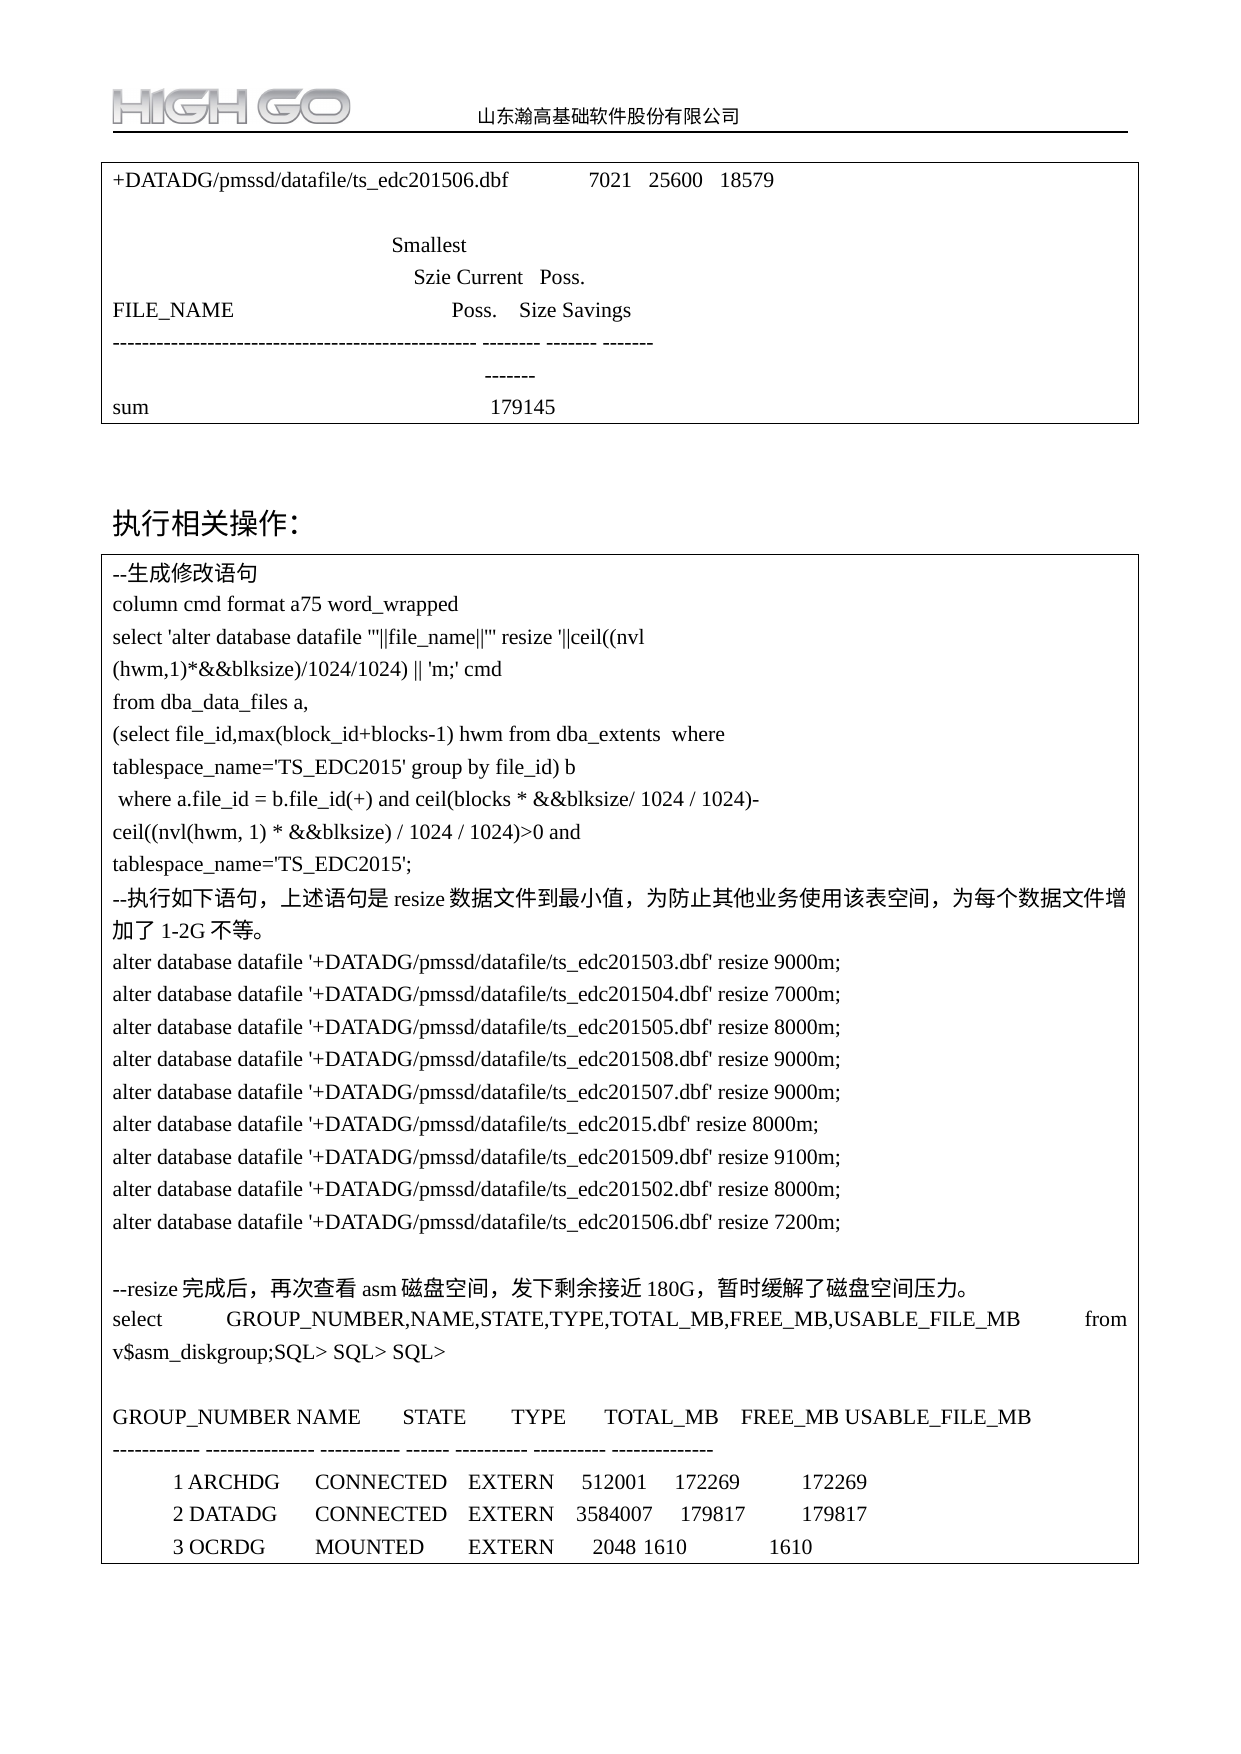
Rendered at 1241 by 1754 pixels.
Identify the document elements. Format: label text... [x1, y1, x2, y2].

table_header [102, 163, 1138, 423]
picture [112, 88, 351, 124]
table_header --生成修改语句 column cmd format a75 word_wrapped select 'alter database datafile '''||file_name||''' resize '||ceil((nvl (hwm,1)*&&blksize)/1024/1024) || 'm;' cmd from dba_data_files a, (select file_id,max(block_id+blocks-1) hwm from dba_extents where tablespace_name='TS_EDC2015' group by file_id) b where a.file_id = b.file_id(+) and ceil(blocks * &&blksize/ 1024 / 1024)- ceil((nvl(hwm, 1) * &&blksize) / 1024 / 1024)>0 and tablespace_name='TS_EDC2015'; --执行如下语句，上述语句是resize数据文件到最小值，为防止其他业务使用该表空间，为每个数据文件增加了1-2G不等。 alter database datafile '+DATADG/pmssd/datafile/ts_edc201503.dbf' resize 9000m; alter database datafile '+DATADG/pmssd/datafile/ts_edc201504.dbf' resize 7000m; alter database datafile '+DATADG/pmssd/datafile/ts_edc201505.dbf' resize 8000m; alter database datafile '+DATADG/pmssd/datafile/ts_edc201508.dbf' resize 9000m; alter database datafile '+DATADG/pmssd/datafile/ts_edc201507.dbf' resize 9000m; alter database datafile '+DATADG/pmssd/datafile/ts_edc2015.dbf' resize 8000m; alter database datafile '+DATADG/pmssd/datafile/ts_edc201509.dbf' resize 9100m; alter database datafile '+DATADG/pmssd/datafile/ts_edc201502.dbf' resize 8000m; alter database datafile '+DATADG/pmssd/datafile/ts_edc201506.dbf' resize 7200m; --resize完成后，再次查看asm磁盘空间，发下剩余接近180G，暂时缓解了磁盘空间压力。 select GROUP_NUMBER,NAME,STATE,TYPE,TOTAL_MB,FREE_MB,USABLE_FILE_MB from v$asm_diskgroup;SQL> SQL> SQL> GROUP_NUMBER NAME STATE TYPE TOTAL_MB FREE_MB USABLE_FILE_MB ------------ --------------- ----------- ------ ---------- ---------- -------------- 1 ARCHDG CONNECTED EXTERN 512001 172269 172269 2 DATADG CONNECTED EXTERN 3584007 179817 179817 3 OCRDG MOUNTED EXTERN 2048 1610 1610 [102, 555, 1138, 1563]
text 执行相关操作： [112, 489, 1128, 554]
